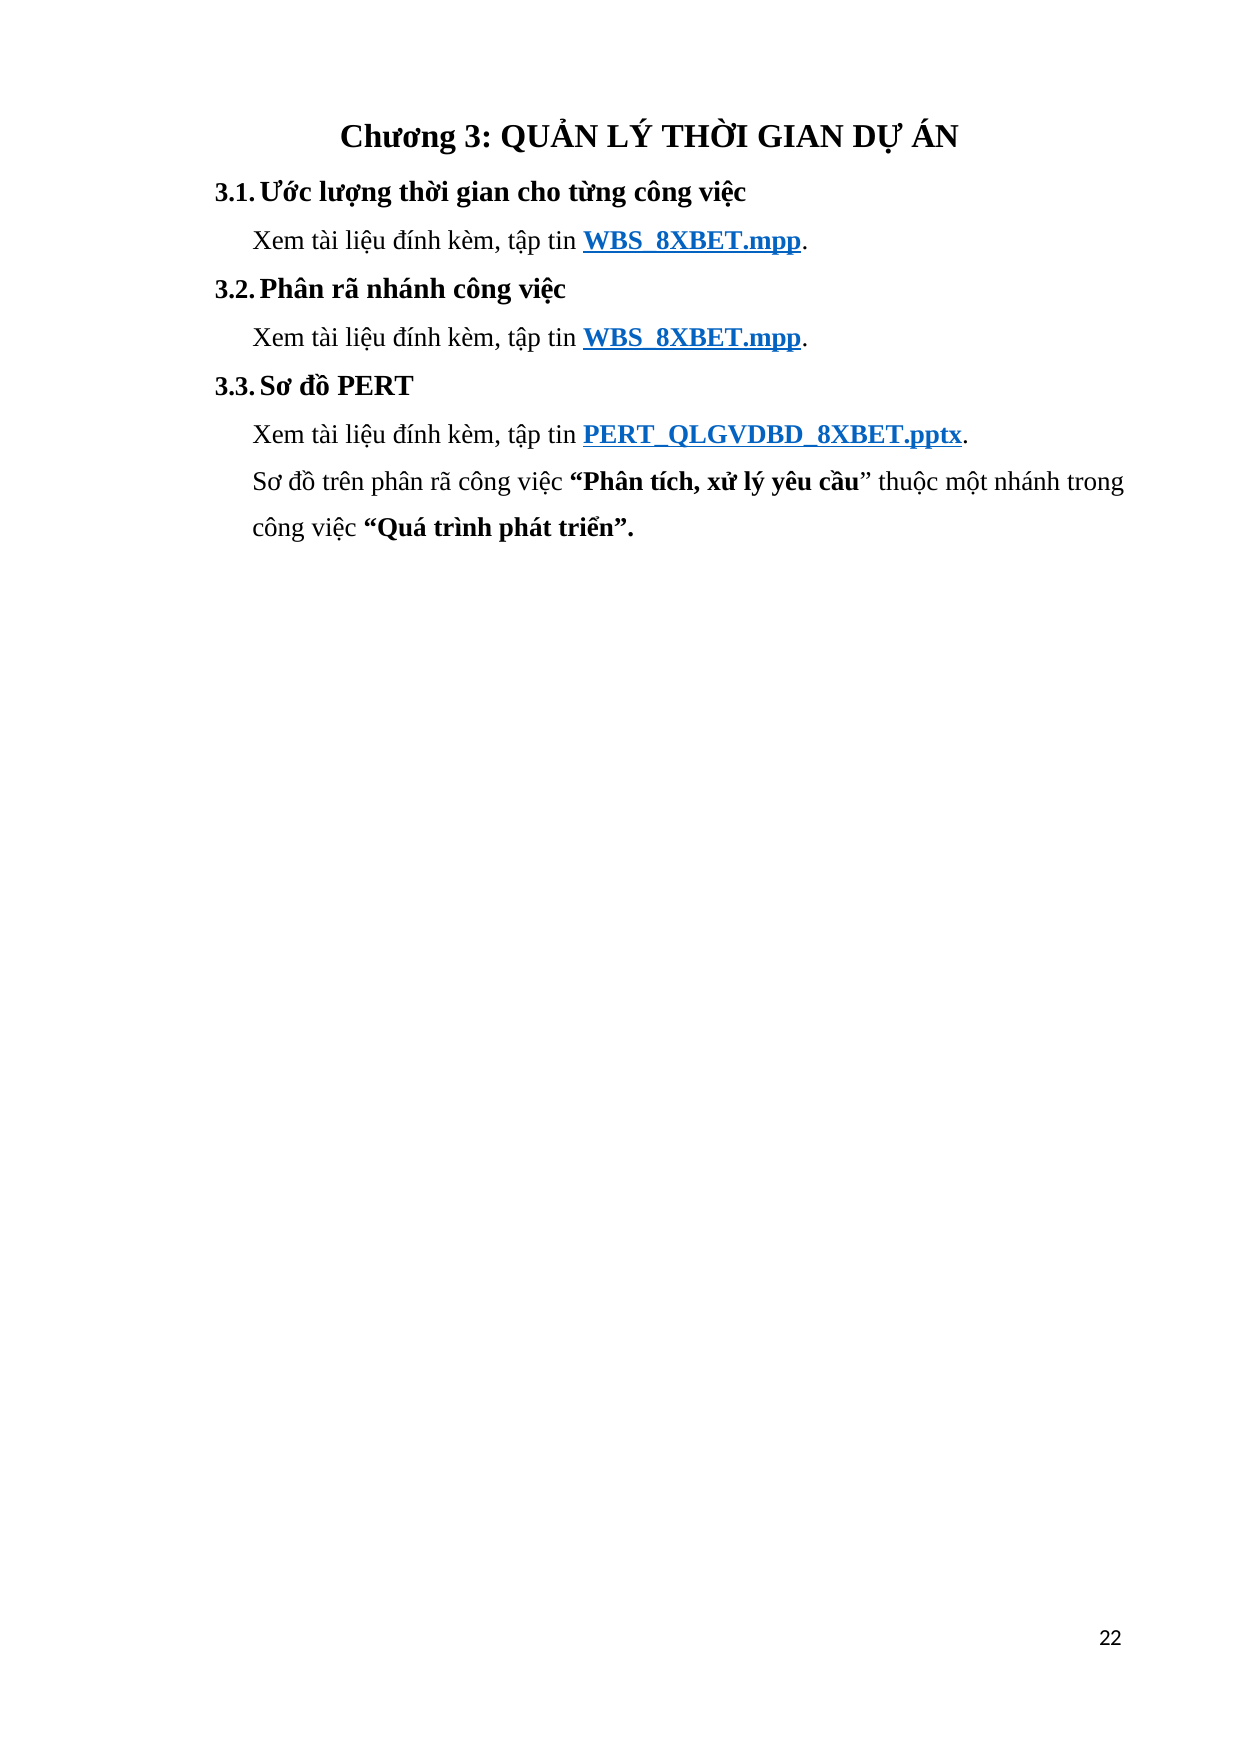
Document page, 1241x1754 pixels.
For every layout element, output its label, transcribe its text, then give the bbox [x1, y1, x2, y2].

subtitle Phân rã nhánh công việc [214, 271, 1166, 305]
subtitle Chương 3: QUẢN LÝ THỜI GIAN DỰ ÁN [171, 117, 1128, 155]
text Xem tài liệu đính kèm, tập tin PERT_QLGVDBD_8XBET.pptx. [252, 418, 1166, 449]
text Sơ đồ trên phân rã công việc “Phân tích, xử lý yêu cầu” thuộc một nhánh trong công việc “Quá trình phát triển”. [252, 465, 1166, 543]
subtitle Ước lượng thời gian cho từng công việc [214, 174, 1166, 208]
subtitle Sơ đồ PERT [214, 368, 1166, 402]
text Xem tài liệu đính kèm, tập tin WBS_8XBET.mpp. [252, 321, 1166, 352]
text Xem tài liệu đính kèm, tập tin WBS_8XBET.mpp. [252, 224, 1166, 255]
